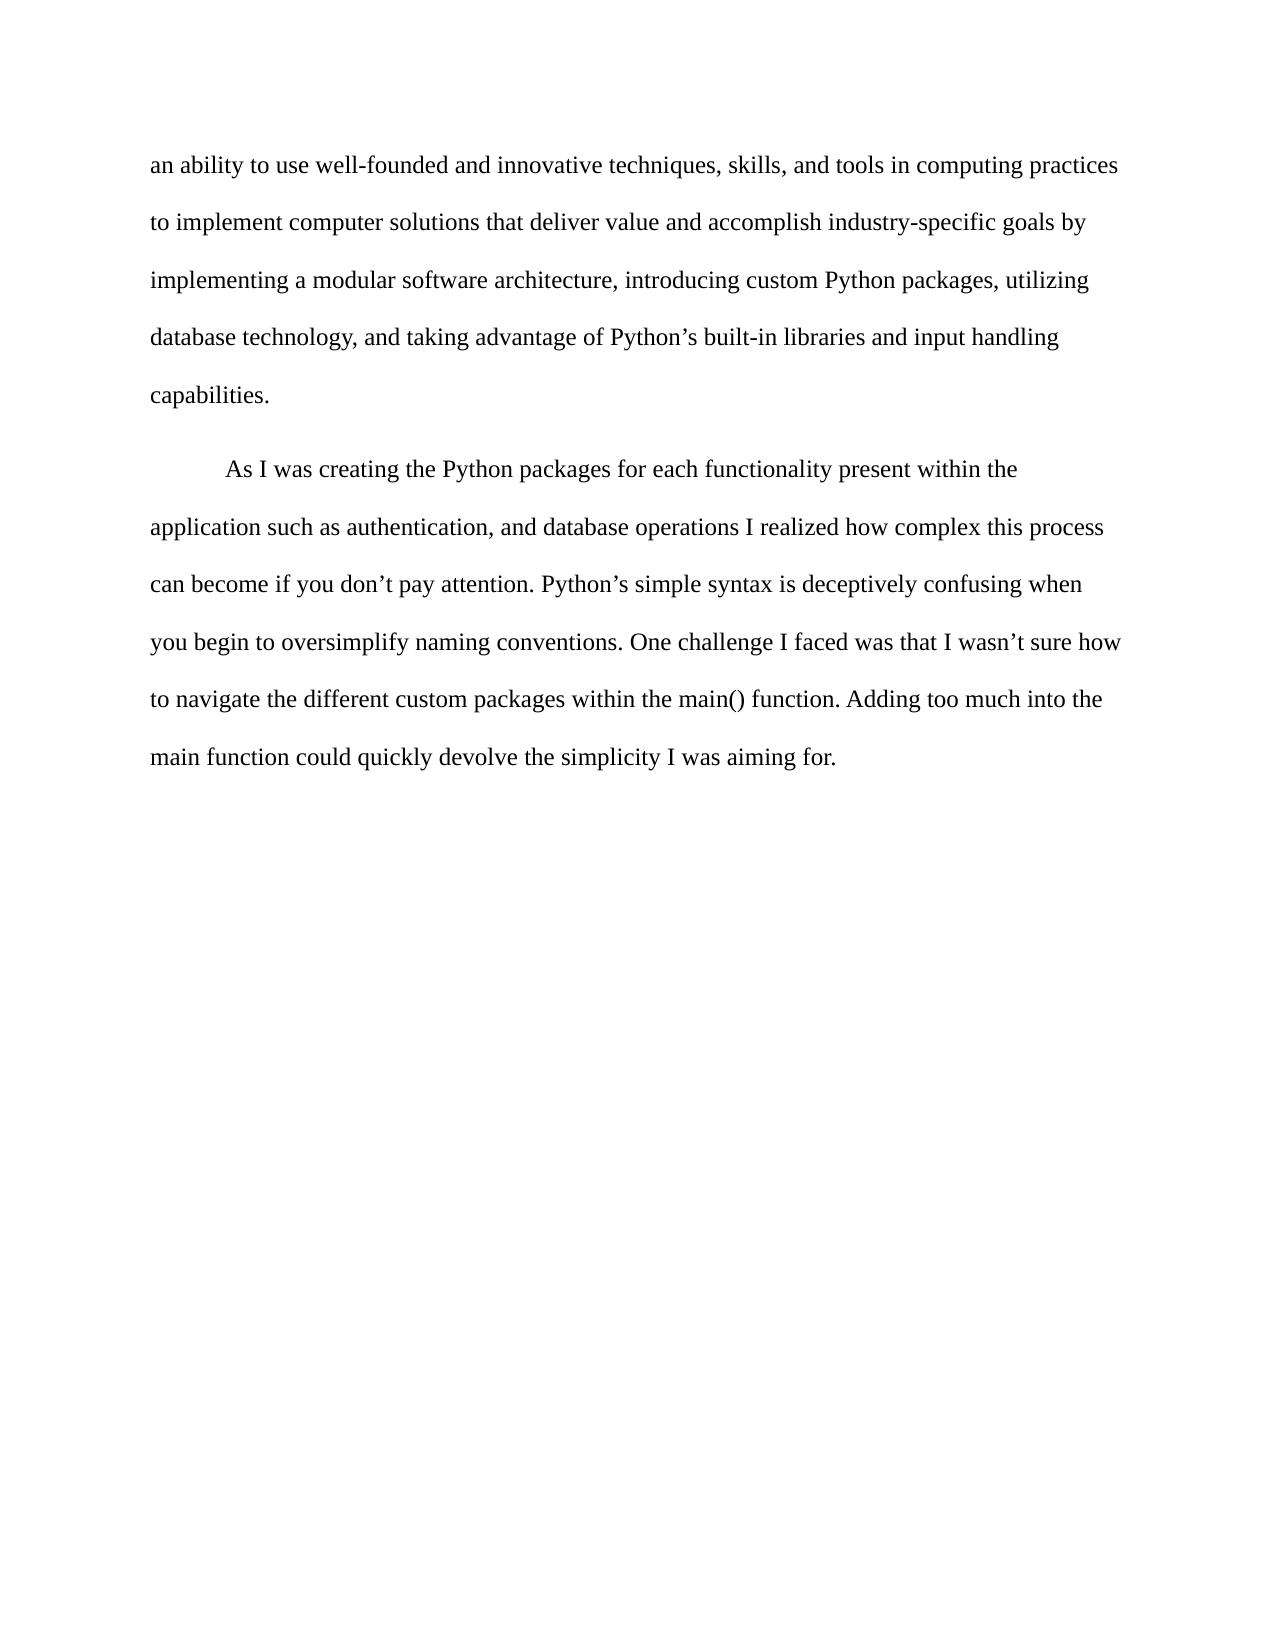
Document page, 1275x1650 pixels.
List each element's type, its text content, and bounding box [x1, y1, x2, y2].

text As I was creating the Python packages for each functionality present within the application such as authentication, and database operations I realized how complex this process can become if you don’t pay attention. Python’s simple syntax is deceptively confusing when you begin to oversimplify naming conventions. One challenge I faced was that I wasn’t sure how to navigate the different custom packages within the main() function. Adding too much into the main function could quickly devolve the simplicity I was aiming for. [150, 454, 1125, 770]
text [150, 150, 1125, 409]
